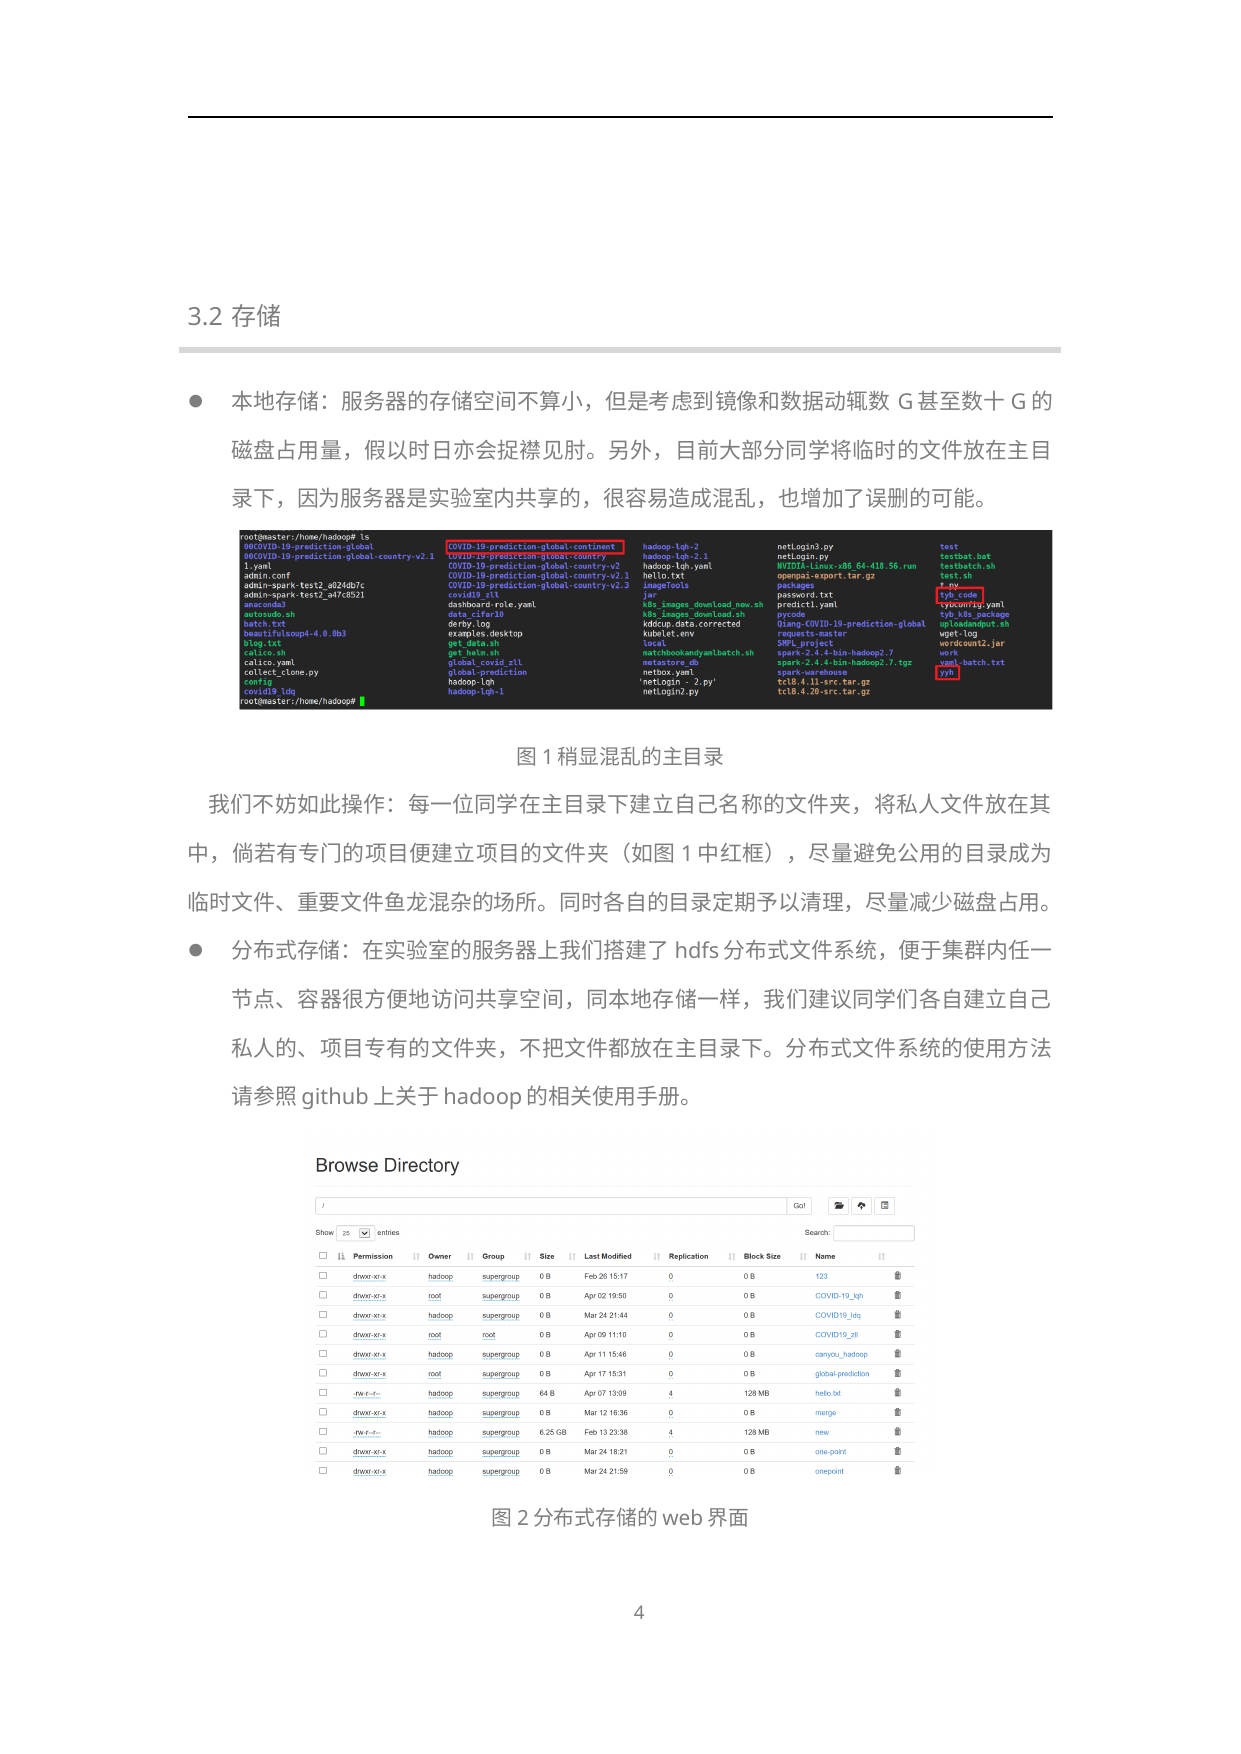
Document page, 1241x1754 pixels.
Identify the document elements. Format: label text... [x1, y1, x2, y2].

list 分布式存储：在实验室的服务器上我们搭建了hdfs分布式文件系统，便于集群内任一节点、容器很方便地访问共享空间，同本地存储一样，我们建议同学们各自建立自己私人的、项目专有的文件夹，不把文件都放在主目录下。分布式文件系统的使用方法请参照github上关于hadoop的相关使用手册。 [187, 933, 1053, 1111]
subtitle 存储 [179, 279, 1061, 347]
picture [300, 1127, 940, 1476]
text 我们不妨如此操作：每一位同学在主目录下建立自己名称的文件夹，将私人文件放在其中，倘若有专门的项目便建立项目的文件夹（如图1中红框），尽量避免公用的目录成为临时文件、重要文件鱼龙混杂的场所。同时各自的目录定期予以清理，尽量减少磁盘占用。 [187, 787, 1053, 917]
list 图 1稍显混乱的主目录 [187, 739, 1053, 772]
list 本地存储：服务器的存储空间不算小，但是考虑到镜像和数据动辄数G甚至数十G的磁盘占用量，假以时日亦会捉襟见肘。另外，目前大部分同学将临时的文件放在主目录下，因为服务器是实验室内共享的，很容易造成混乱，也增加了误删的可能。 [187, 383, 1053, 513]
list 图 2分布式存储的web界面 [187, 1500, 1053, 1532]
picture [237, 529, 1053, 715]
